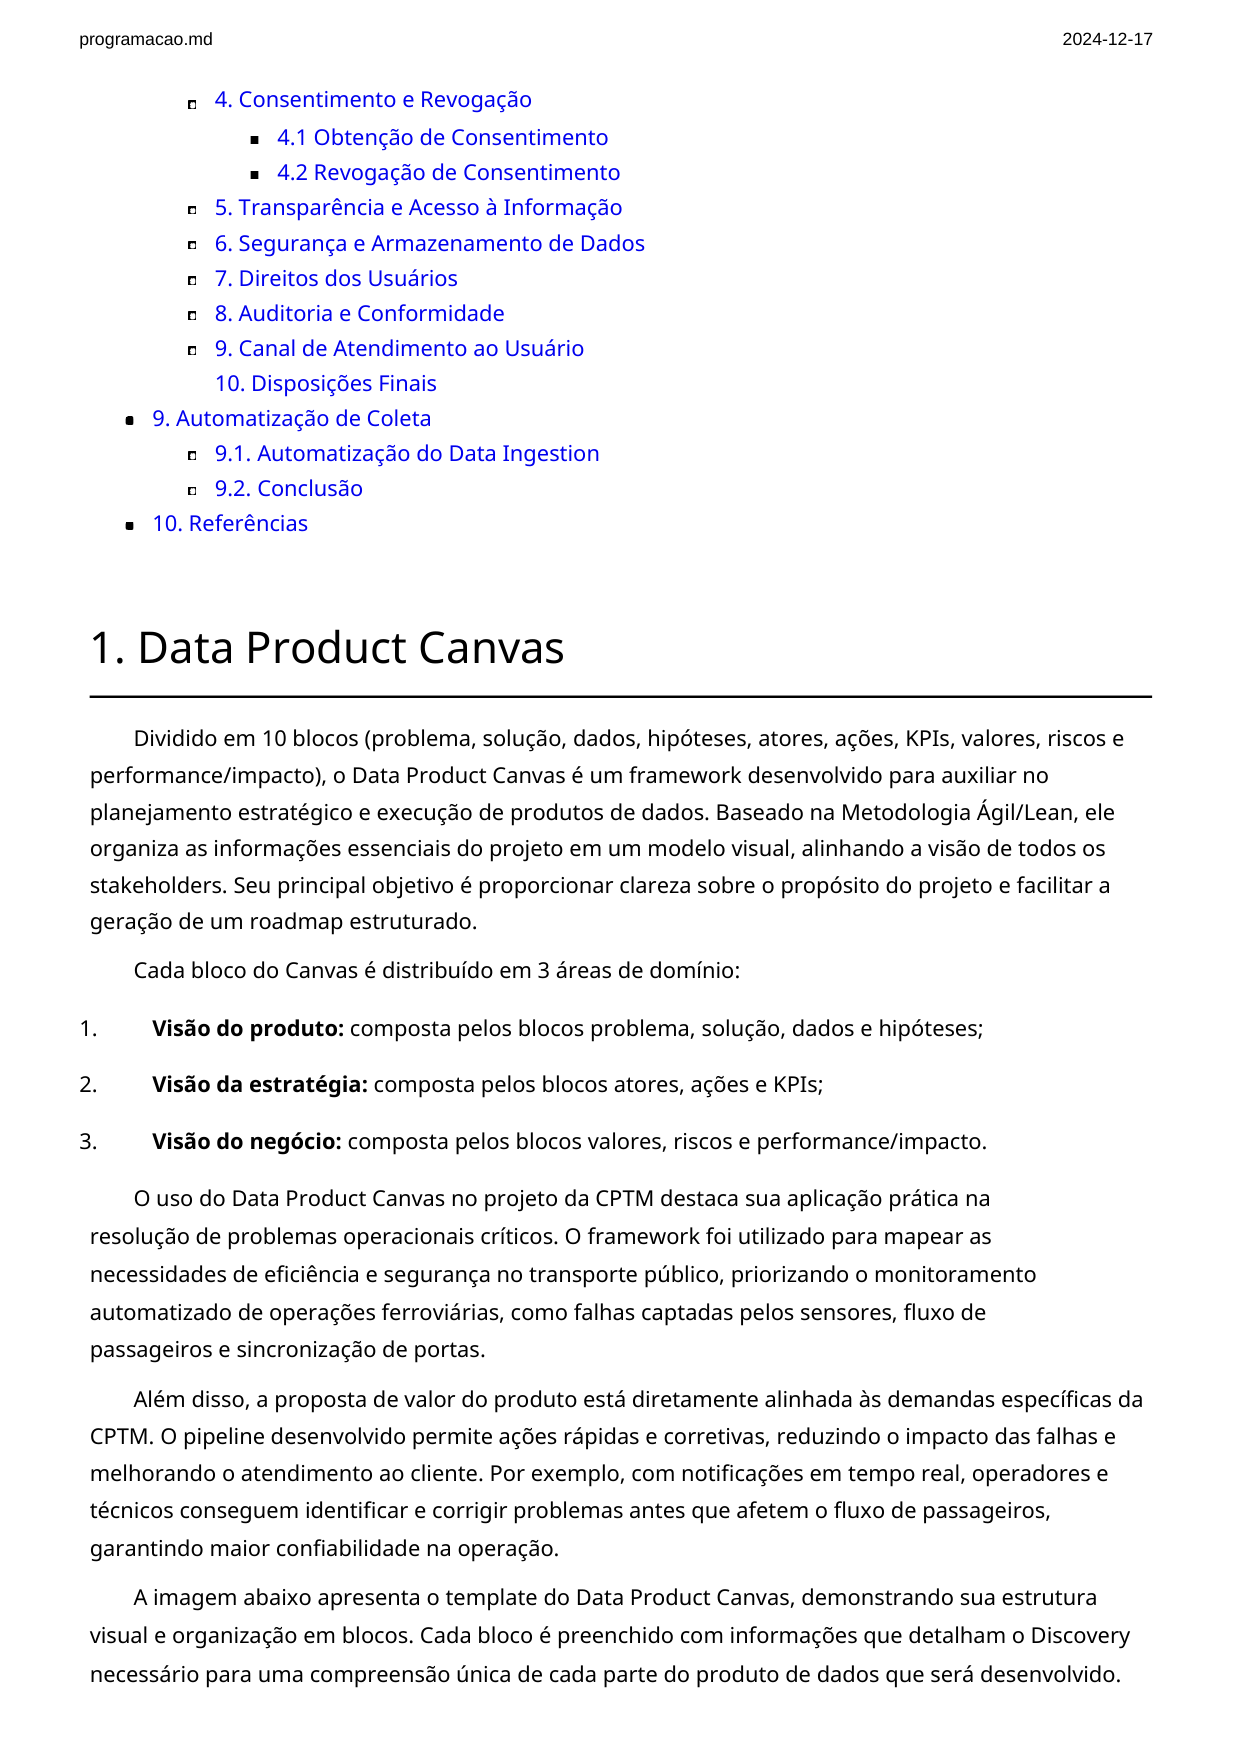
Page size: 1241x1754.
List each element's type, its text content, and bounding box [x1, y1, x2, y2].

picture [188, 276, 196, 285]
list Visão do negócio: composta pelos blocos valores, riscos e performance/impacto. [79, 1126, 1161, 1156]
text Além disso, a proposta de valor do produto está diretamente alinhada às demandas específicas da CPTM. O pipeline desenvolvido permite ações rápidas e corretivas, reduzindo o impacto das falhas e melhorando o atendimento ao cliente. Por exemplo, com notificações em tempo real, operadores e técnicos conseguem identificar e corrigir problemas antes que afetem o fluxo de passageiros, garantindo maior confiabilidade na operação. [89, 1384, 1149, 1562]
text 10. Disposições Finais [214, 368, 1161, 398]
text Dividido em 10 blocos (problema, solução, dados, hipóteses, atores, ações, KPIs, valores, riscos e performance/impacto), o Data Product Canvas é um framework desenvolvido para auxiliar no planejamento estratégico e execução de produtos de dados. Baseado na Metodologia Ágil/Lean, ele organiza as informações essenciais do projeto em um modelo visual, alinhando a visão de todos os stakeholders. Seu principal objetivo é proporcionar clareza sobre o propósito do projeto e facilitar a geração de um roadmap estruturado. [89, 723, 1126, 936]
text 4.2 Revogação de Consentimento [277, 157, 1161, 187]
text 10. Referências [152, 508, 1161, 538]
text 4. Consentimento e Revogação [214, 84, 1161, 114]
text 1. Data Product Canvas [89, 617, 1161, 677]
text 9. Canal de Atendimento ao Usuário [214, 333, 1161, 363]
picture [188, 451, 196, 460]
picture [250, 171, 259, 179]
text 9.2. Conclusão [214, 473, 1161, 503]
picture [188, 100, 196, 109]
picture [188, 311, 196, 320]
text 4.1 Obtenção de Consentimento [277, 122, 1161, 152]
text 8. Auditoria e Conformidade [214, 298, 1161, 327]
picture [188, 206, 196, 214]
text 9. Automatização de Coleta [152, 403, 1161, 433]
text 7. Direitos dos Usuários [214, 263, 1161, 292]
text A imagem abaixo apresenta o template do Data Product Canvas, demonstrando sua estrutura visual e organização em blocos. Cada bloco é preenchido com informações que detalham o Discovery necessário para uma compreensão única de cada parte do produto de dados que será desenvolvido. [89, 1582, 1151, 1689]
text 9.1. Automatização do Data Ingestion [214, 438, 1161, 468]
list Visão da estratégia: composta pelos blocos atores, ações e KPIs; [79, 1069, 1161, 1099]
picture [250, 136, 259, 144]
text O uso do Data Product Canvas no projeto da CPTM destaca sua aplicação prática na resolução de problemas operacionais críticos. O framework foi utilizado para mapear as necessidades de eficiência e segurança no transporte público, priorizando o monitoramento automatizado de operações ferroviárias, como falhas captadas pelos sensores, fluxo de passageiros e sincronização de portas. [89, 1183, 1092, 1364]
text 6. Segurança e Armazenamento de Dados [214, 227, 1161, 257]
text 5. Transparência e Acesso à Informação [214, 192, 1161, 222]
picture [188, 487, 196, 495]
text Cada bloco do Canvas é distribuído em 3 áreas de domínio: [89, 956, 1161, 985]
list Visão do produto: composta pelos blocos problema, solução, dados e hipóteses; [79, 1012, 1161, 1042]
picture [125, 522, 134, 530]
picture [188, 346, 196, 355]
text programacao.md 2024-12-17 [79, 28, 1161, 49]
picture [188, 241, 196, 249]
picture [125, 416, 134, 425]
